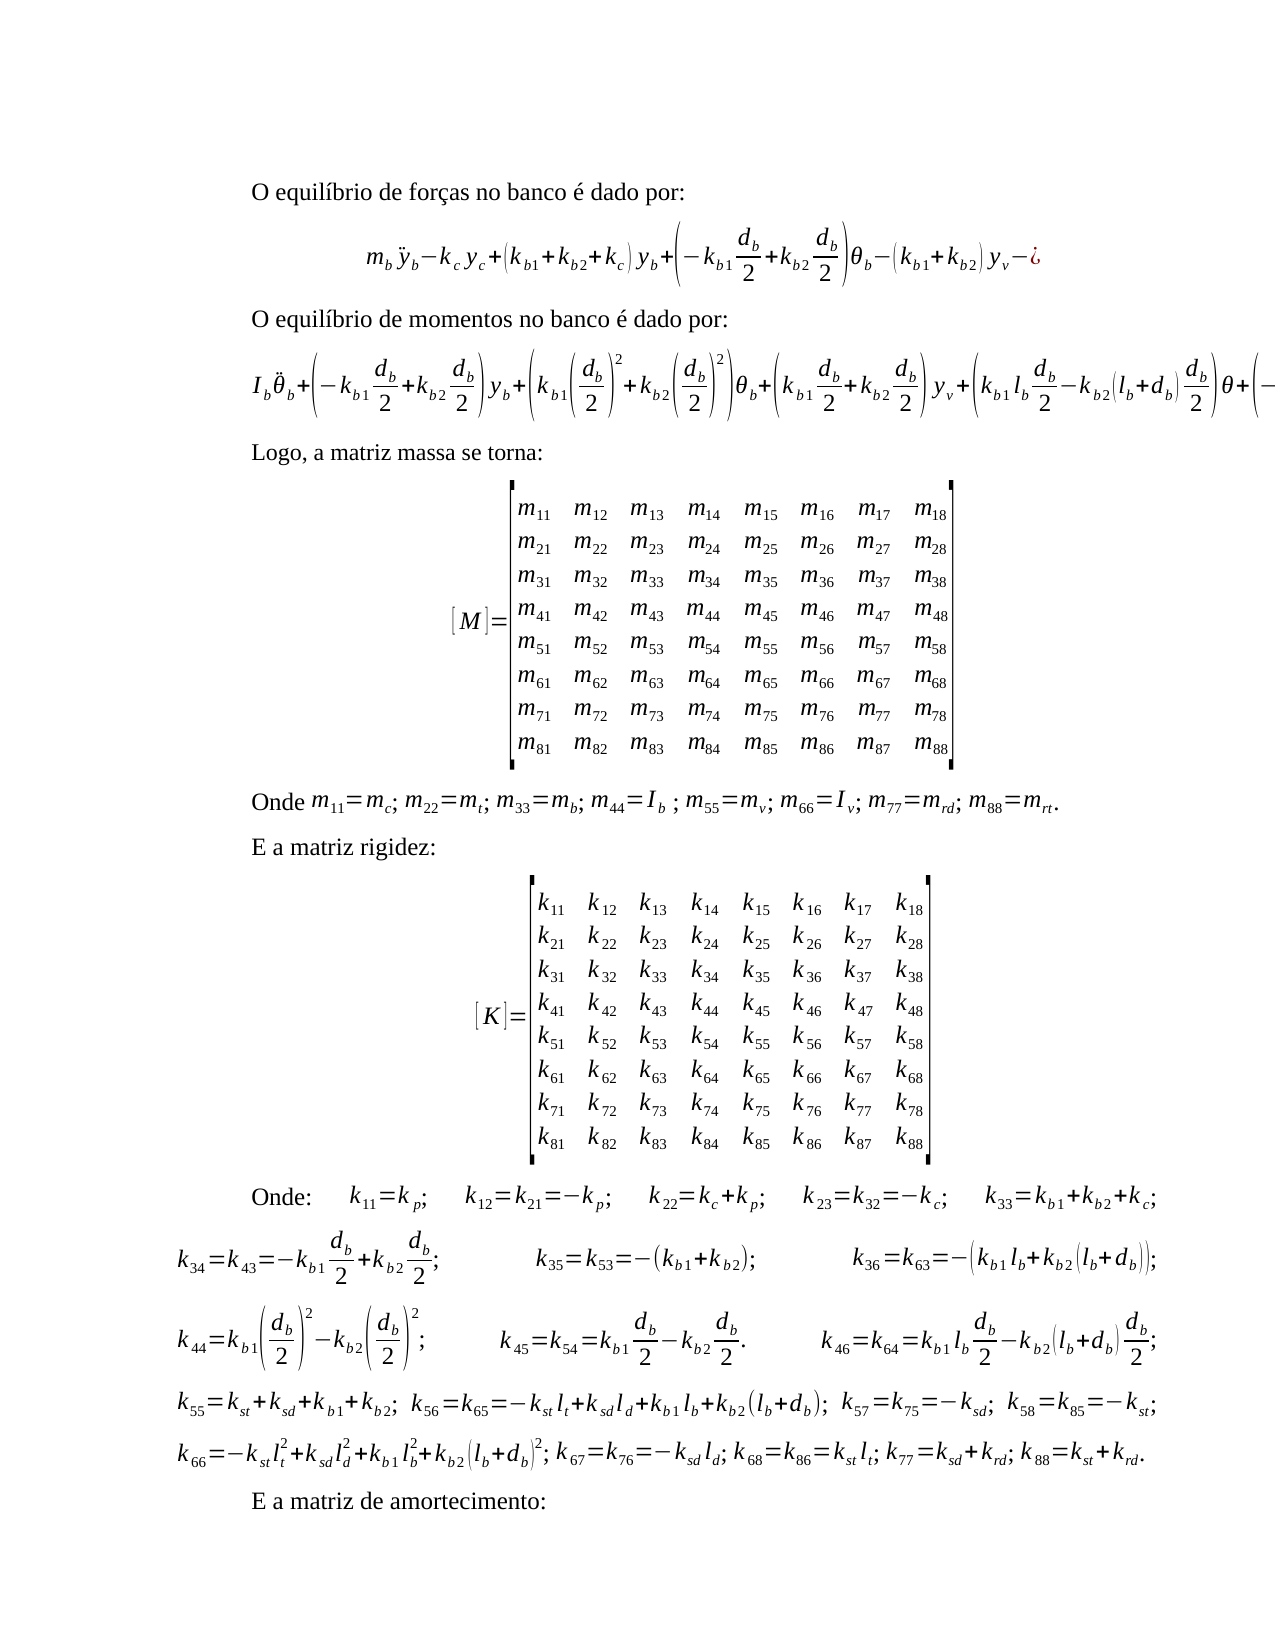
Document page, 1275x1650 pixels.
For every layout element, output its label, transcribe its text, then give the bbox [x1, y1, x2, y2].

text E a matriz de amortecimento: [177, 1486, 1157, 1515]
text O equilíbrio de momentos no banco é dado por: [177, 304, 1157, 333]
text Logo, a matriz massa se torna: [177, 438, 1157, 466]
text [177, 1181, 1157, 1472]
text O equilíbrio de forças no banco é dado por: [177, 177, 1157, 206]
text Onde ; ; ; ; ; ; ; . [177, 786, 1157, 817]
text E a matriz rigidez: [177, 832, 1157, 860]
